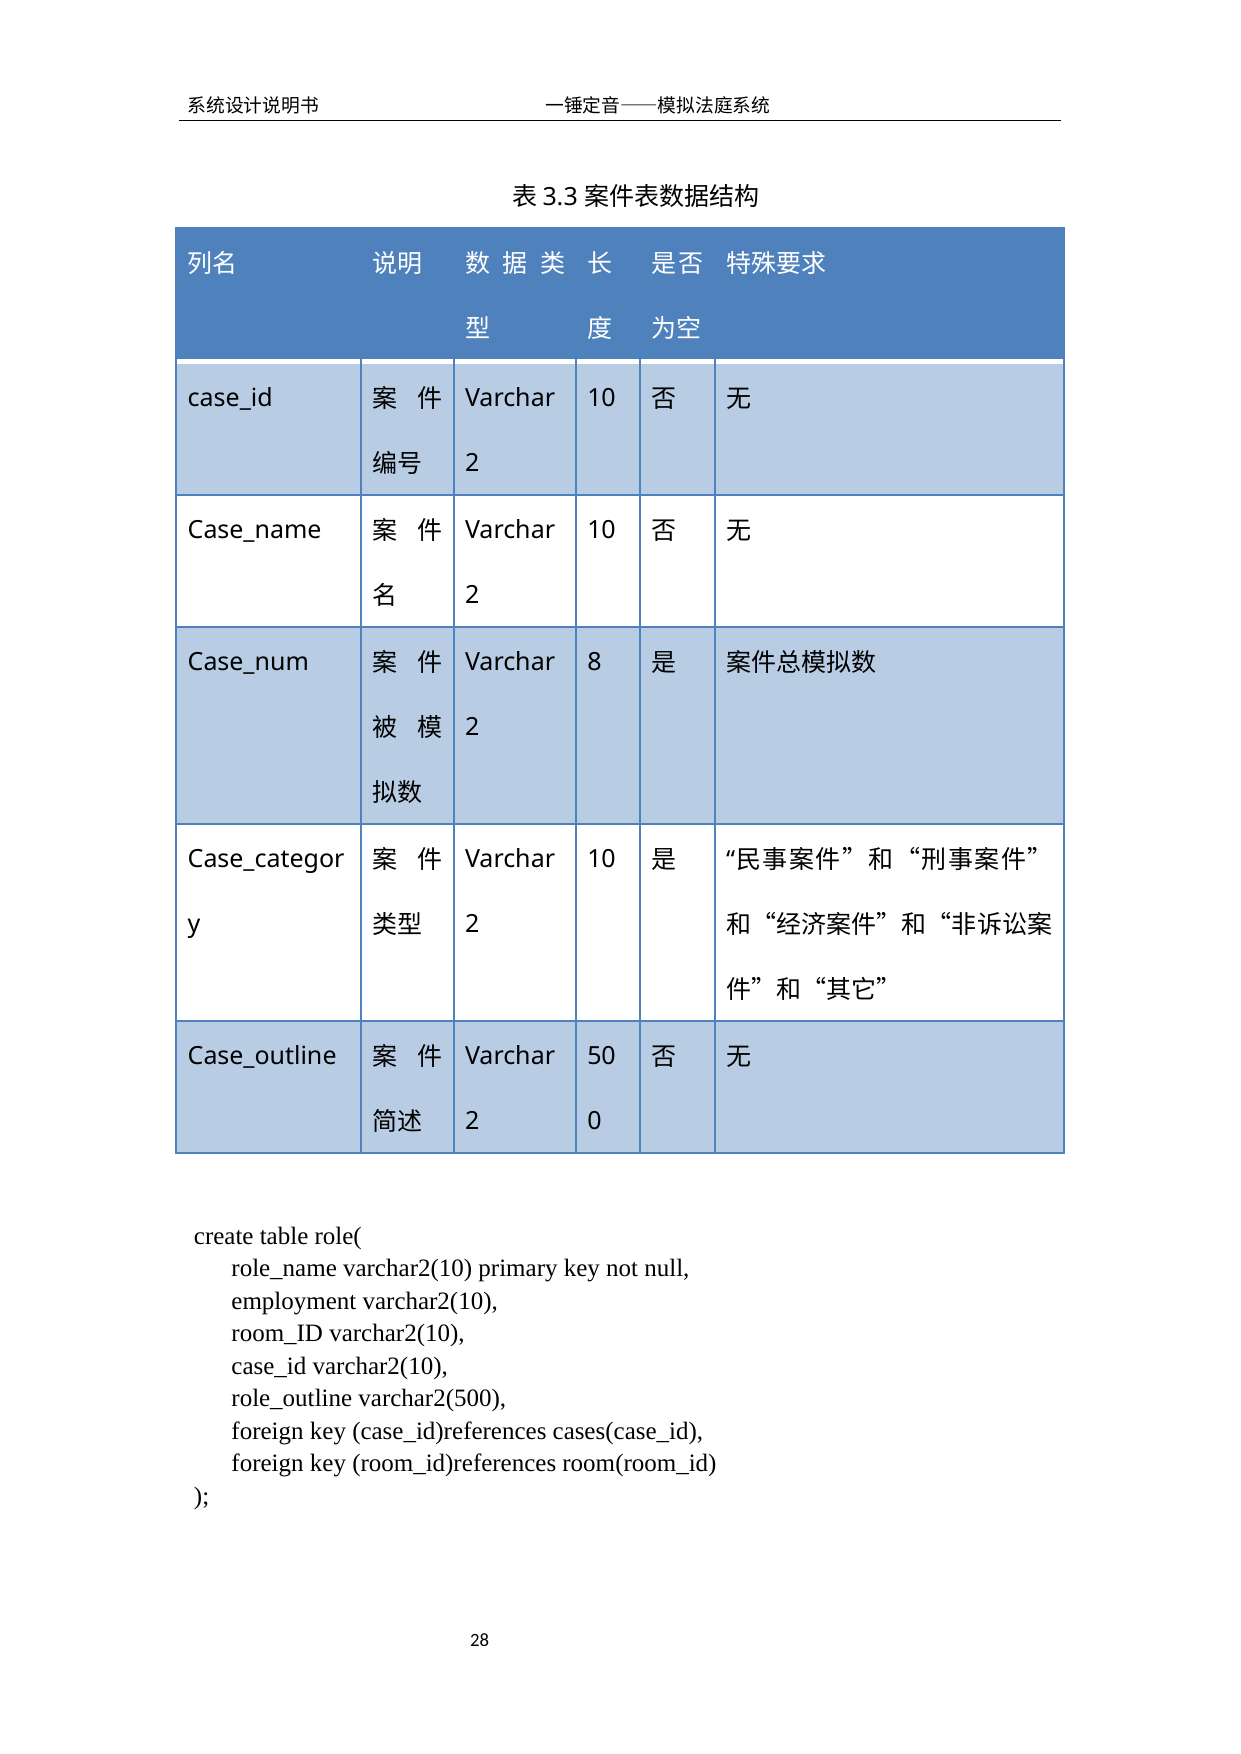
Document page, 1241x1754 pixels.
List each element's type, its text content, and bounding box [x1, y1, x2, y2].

table_cell 10 [577, 364, 639, 494]
table_header 列名 [177, 229, 360, 359]
table_cell 10 [577, 496, 639, 626]
table_cell Varchar2 [455, 496, 575, 626]
table_cell 无 [716, 496, 1063, 626]
table_cell Varchar2 [455, 1022, 575, 1152]
text role_name varchar2(10) primary key not null, [187, 1252, 1053, 1284]
table_cell 案件总模拟数 [716, 628, 1063, 823]
table_cell “民事案件”和“刑事案件”和“经济案件”和“非诉讼案件”和“其它” [716, 825, 1063, 1020]
text 表3.3 案件表数据结构 [187, 162, 1053, 227]
table_cell 否 [641, 1022, 714, 1152]
text ); [187, 1479, 1053, 1512]
text create table role( [187, 1219, 1053, 1252]
text room_ID varchar2(10), [187, 1317, 1053, 1349]
text foreign key (case_id)references cases(case_id), [187, 1414, 1053, 1447]
table_cell 案件类型 [362, 825, 453, 1020]
table_cell Varchar2 [455, 364, 575, 494]
table_cell 案件编号 [362, 364, 453, 494]
table_cell Case_name [177, 496, 360, 626]
table_cell 案件简述 [362, 1022, 453, 1152]
table_cell 500 [577, 1022, 639, 1152]
table_cell 是 [641, 825, 714, 1020]
table_cell case_id [177, 364, 360, 494]
table_cell 否 [641, 364, 714, 494]
table_cell Case_category [177, 825, 360, 1020]
table_header 说明 [362, 229, 453, 359]
table_header 长度 [577, 229, 639, 359]
text employment varchar2(10), [187, 1284, 1053, 1317]
table_cell Varchar2 [455, 628, 575, 823]
table_cell Varchar2 [455, 825, 575, 1020]
table_cell 是 [641, 628, 714, 823]
table_cell Case_num [177, 628, 360, 823]
table_header 特殊要求 [716, 229, 1063, 359]
table_cell 无 [716, 1022, 1063, 1152]
table_cell 案件被模拟数 [362, 628, 453, 823]
table_cell Case_outline [177, 1022, 360, 1152]
table_cell 否 [641, 496, 714, 626]
text case_id varchar2(10), [187, 1349, 1053, 1382]
table_cell 10 [577, 825, 639, 1020]
text role_outline varchar2(500), [187, 1382, 1053, 1414]
table_cell 案件名 [362, 496, 453, 626]
table_cell 无 [716, 364, 1063, 494]
table_header 数据类型 [455, 229, 575, 359]
table_header 是否为空 [641, 229, 714, 359]
table_cell 8 [577, 628, 639, 823]
text foreign key (room_id)references room(room_id) [187, 1447, 1053, 1479]
